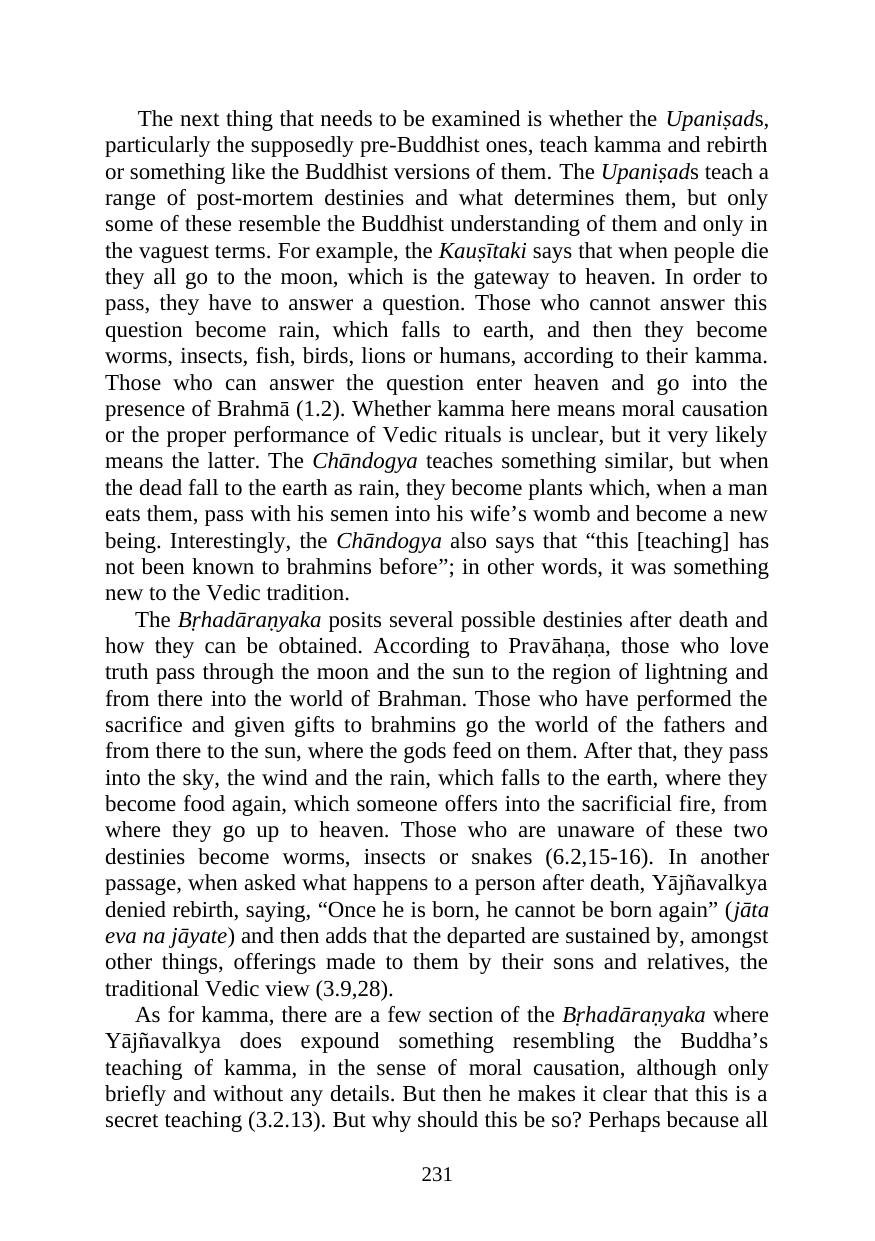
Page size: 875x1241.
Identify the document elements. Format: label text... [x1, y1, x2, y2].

text The next thing that needs to be examined is whether the Upaniṣads, particularly the supposedly pre-Buddhist ones, teach kamma and rebirth or something like the Buddhist versions of them. The Upaniṣads teach a range of post-mortem destinies and what determines them, but only some of these resemble the Buddhist understanding of them and only in the vaguest terms. For example, the Kauṣītaki says that when people die they all go to the moon, which is the gateway to heaven. In order to pass, they have to answer a question. Those who cannot answer this question become rain, which falls to earth, and then they become worms, insects, fish, birds, lions or humans, according to their kamma. Those who can answer the question enter heaven and go into the presence of Brahmā (1.2). Whether kamma here means moral causation or the proper performance of Vedic rituals is unclear, but it very likely means the latter. The Chāndogya teaches something similar, but when the dead fall to the earth as rain, they become plants which, when a man eats them, pass with his semen into his wife’s womb and become a new being. Interestingly, the Chāndogya also says that “this [teaching] has not been known to brahmins before”; in other words, it was something new to the Vedic tradition. [105, 105, 769, 606]
text The Bṛhadāraṇyaka posits several possible destinies after death and how they can be obtained. According to Pravāhaṇa, those who love truth pass through the moon and the sun to the region of lightning and from there into the world of Brahman. Those who have performed the sacrifice and given gifts to brahmins go the world of the fathers and from there to the sun, where the gods feed on them. After that, they pass into the sky, the wind and the rain, which falls to the earth, where they become food again, which someone offers into the sacrificial fire, from where they go up to heaven. Those who are unaware of these two destinies become worms, insects or snakes (6.2,15-16). In another passage, when asked what happens to a person after death, Yājñavalkya denied rebirth, saying, “Once he is born, he cannot be born again” (jāta eva na jāyate) and then adds that the departed are sustained by, amongst other things, offerings made to them by their sons and relatives, the traditional Vedic view (3.9,28). [105, 606, 769, 1001]
